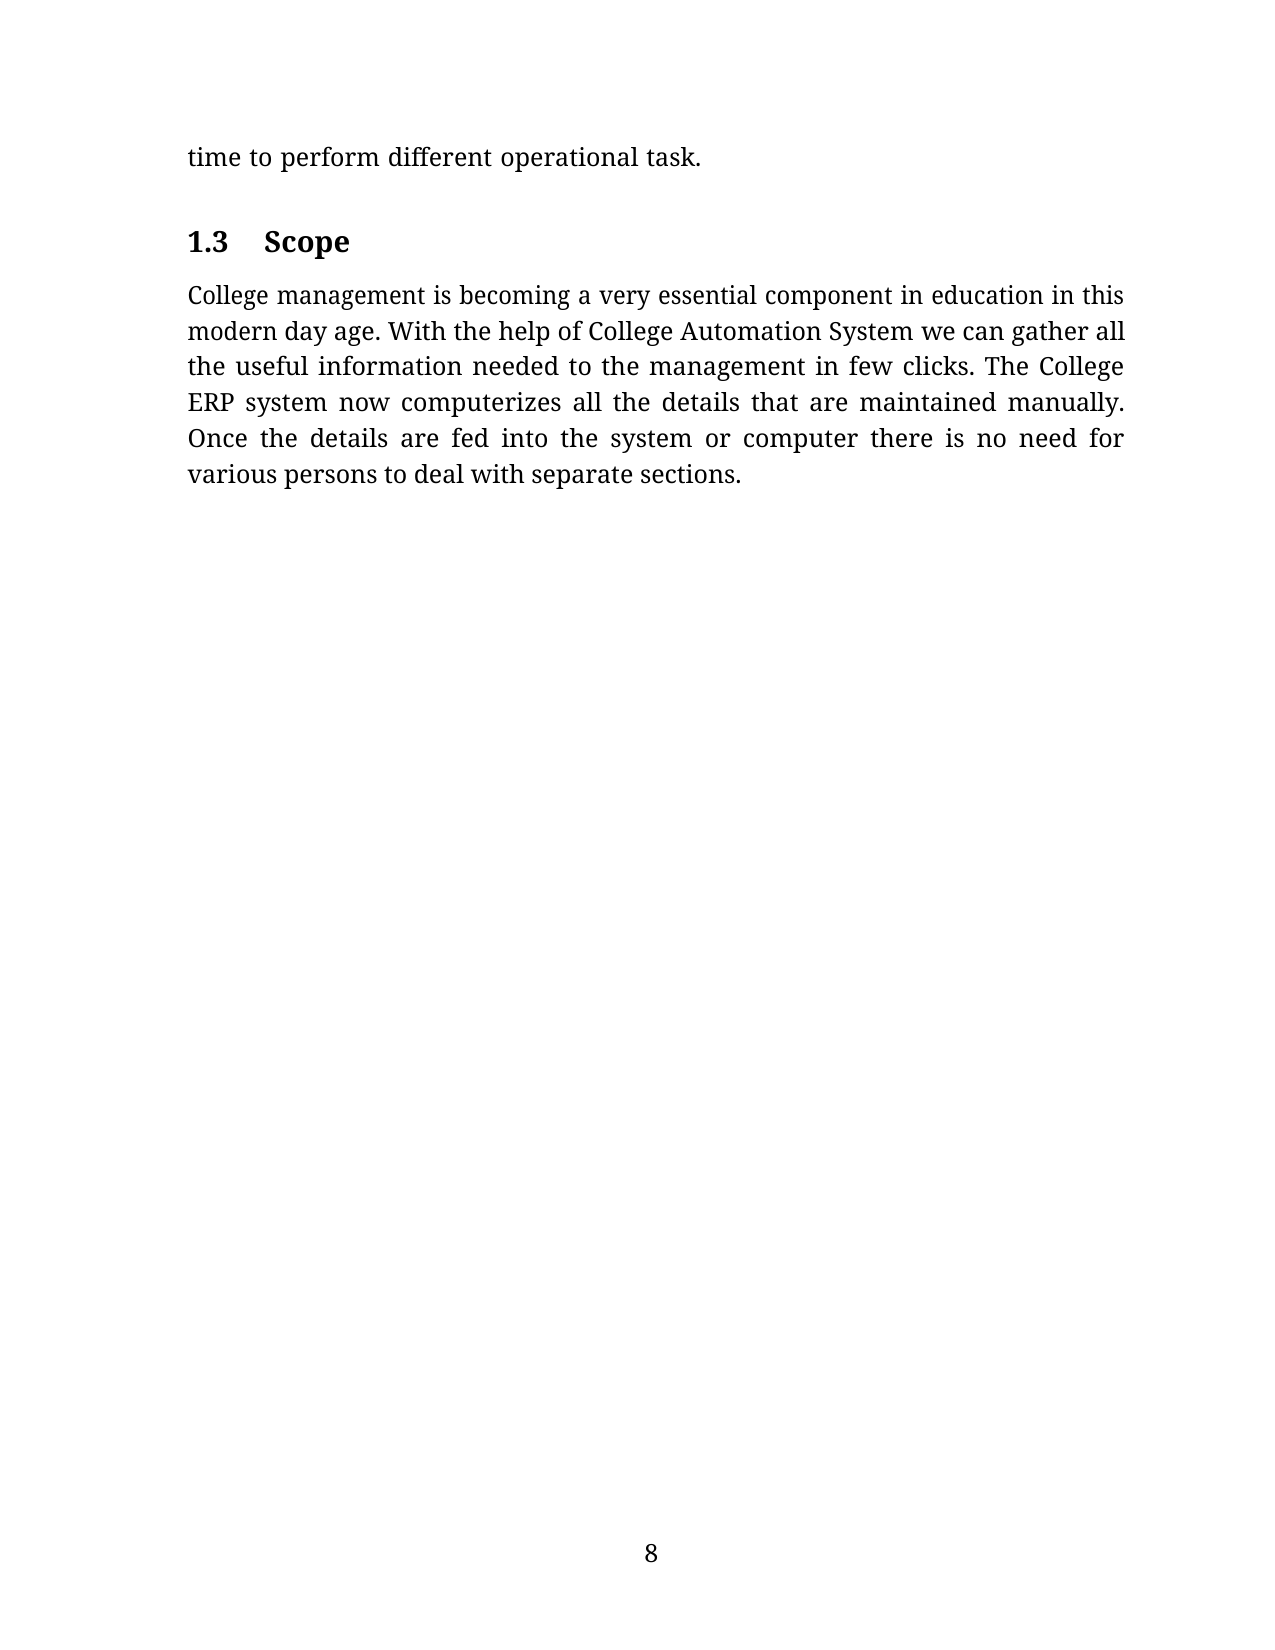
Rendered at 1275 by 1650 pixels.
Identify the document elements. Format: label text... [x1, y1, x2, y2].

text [187, 139, 1126, 174]
subtitle Scope [187, 221, 1148, 261]
text College management is becoming a very essential component in education in this modern day age. With the help of College Automation System we can gather all the useful information needed to the management in few clicks. The College ERP system now computerizes all the details that are maintained manually. Once the details are fed into the system or computer there is no need for various persons to deal with separate sections. [187, 278, 1125, 490]
